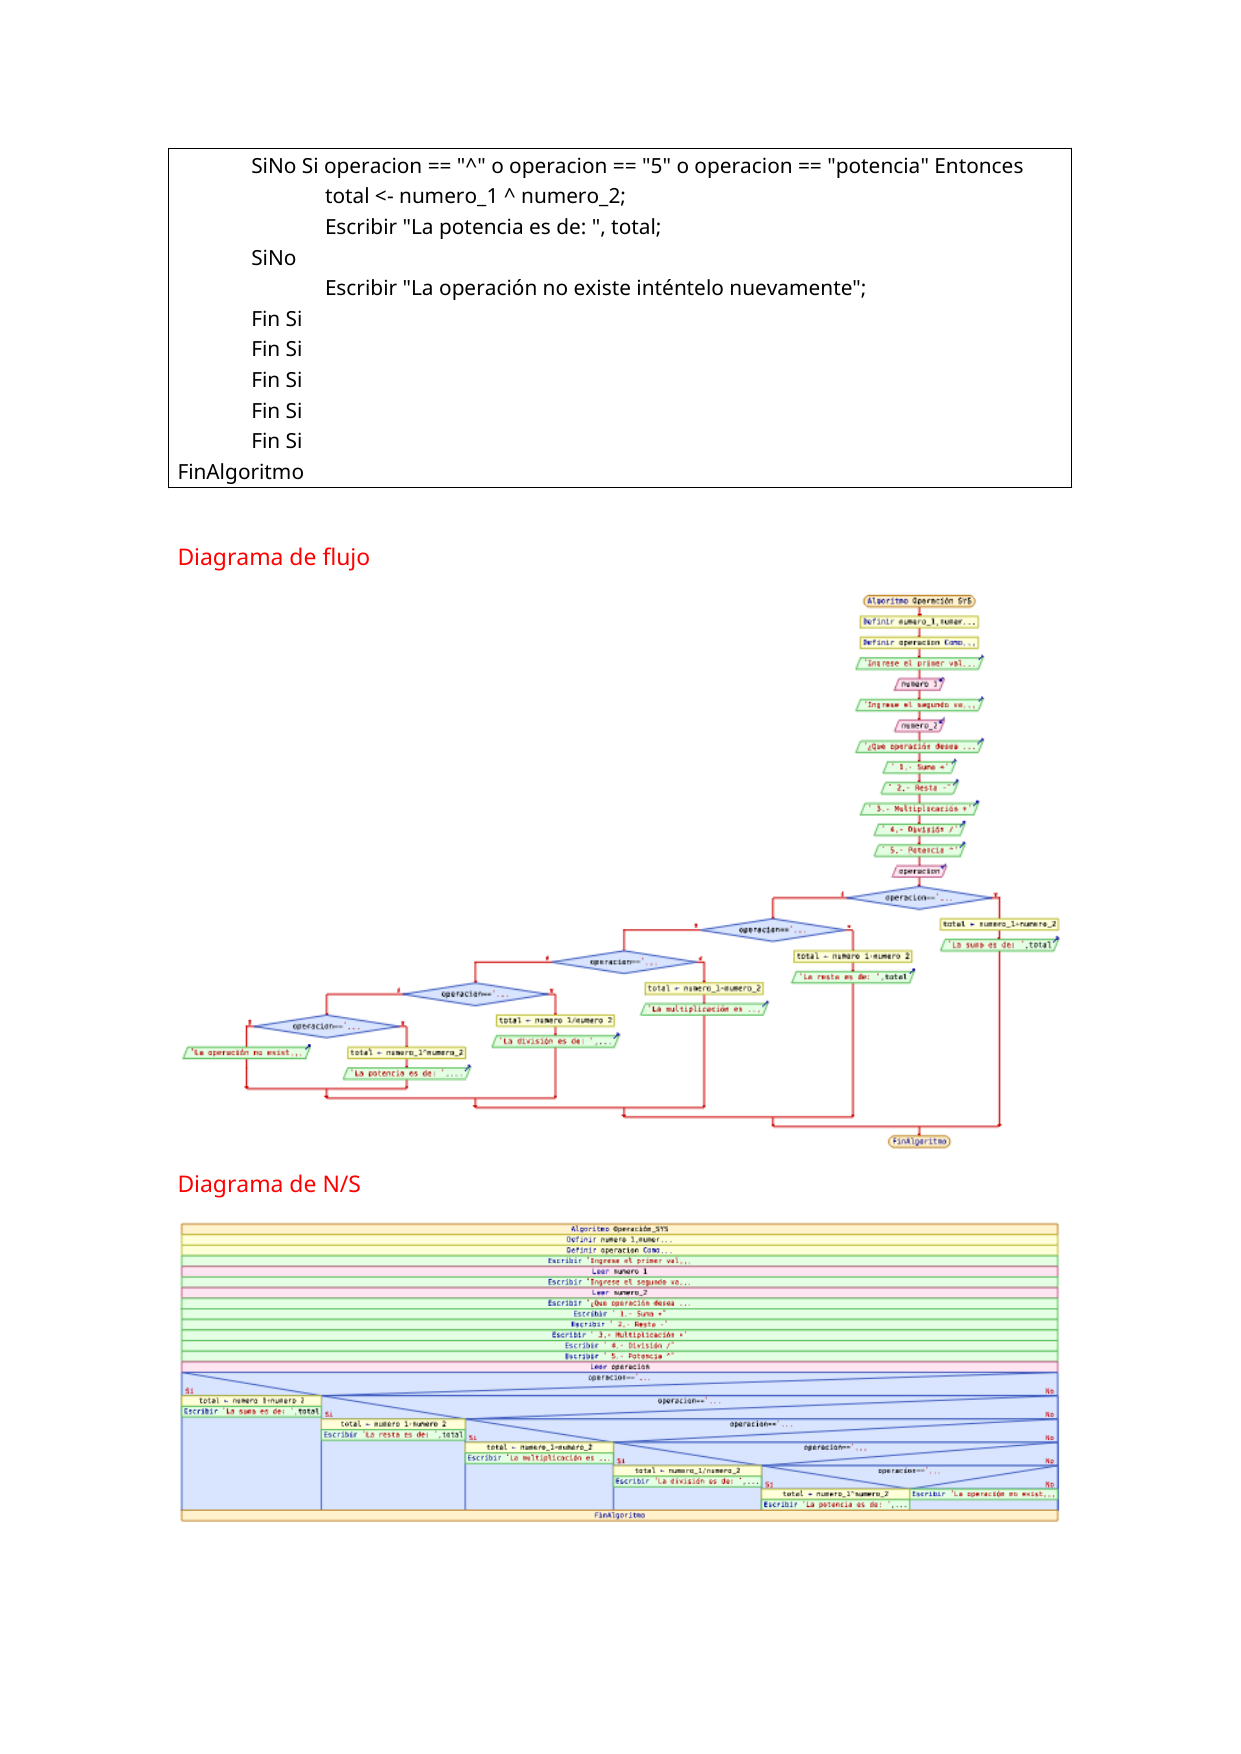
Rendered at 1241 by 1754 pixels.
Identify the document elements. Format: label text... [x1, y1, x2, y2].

text Fin Si [169, 423, 1071, 454]
text Fin Si [169, 331, 1071, 362]
text SiNo Si operacion == "^" o operacion == "5" o operacion == "potencia" Entonces [169, 149, 1071, 178]
text SiNo [169, 239, 1071, 270]
text Fin Si [169, 301, 1071, 331]
text Escribir "La potencia es de: ", total; [169, 209, 1071, 239]
text Fin Si [169, 393, 1071, 423]
text Diagrama de N/S [177, 1168, 1063, 1199]
text Fin Si [169, 362, 1071, 393]
text FinAlgoritmo [169, 454, 1071, 487]
text Diagrama de flujo [177, 541, 1063, 572]
text Escribir "La operación no existe inténtelo nuevamente"; [169, 270, 1071, 301]
picture [177, 591, 1063, 1150]
text total <- numero_1 ^ numero_2; [169, 178, 1071, 209]
picture [177, 1218, 1063, 1528]
